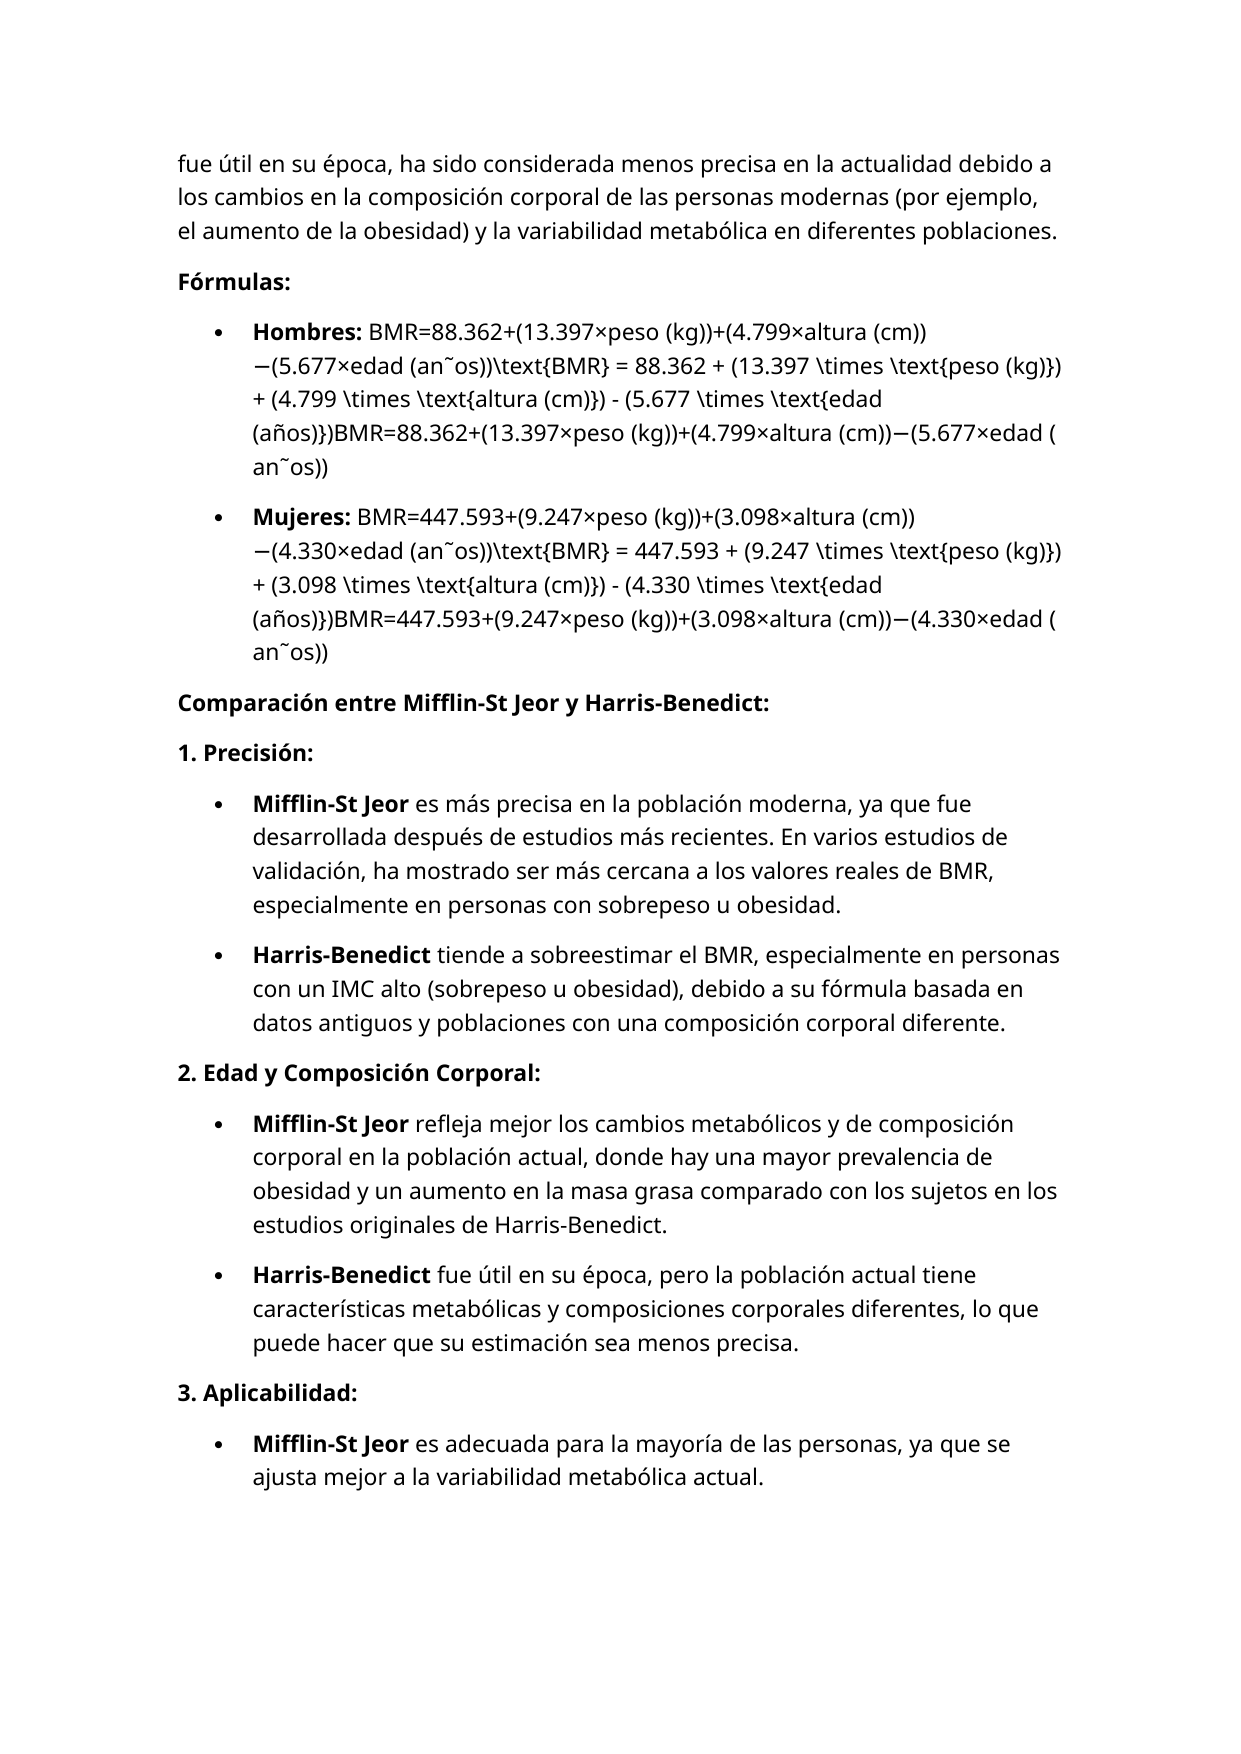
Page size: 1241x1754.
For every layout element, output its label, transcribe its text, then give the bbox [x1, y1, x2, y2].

text Fórmulas: [177, 266, 1063, 297]
list Mifflin-St Jeor es más precisa en la población moderna, ya que fue desarrollada después de estudios más recientes. En varios estudios de validación, ha mostrado ser más cercana a los valores reales de BMR, especialmente en personas con sobrepeso u obesidad. [215, 788, 1063, 920]
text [177, 148, 1063, 246]
text 2. Edad y Composición Corporal: [177, 1057, 1063, 1088]
text 3. Aplicabilidad: [177, 1377, 1063, 1408]
text Comparación entre Mifflin-St Jeor y Harris-Benedict: [177, 687, 1063, 718]
list Hombres: BMR=88.362+(13.397×peso (kg))+(4.799×altura (cm))−(5.677×edad (an˜os))\text{BMR} = 88.362 + (13.397 \times \text{peso (kg)}) + (4.799 \times \text{altura (cm)}) - (5.677 \times \text{edad (años)})BMR=88.362+(13.397×peso (kg))+(4.799×altura (cm))−(5.677×edad (an˜os)) [215, 316, 1063, 482]
list Mifflin-St Jeor es adecuada para la mayoría de las personas, ya que se ajusta mejor a la variabilidad metabólica actual. [215, 1428, 1063, 1493]
list Harris-Benedict tiende a sobreestimar el BMR, especialmente en personas con un IMC alto (sobrepeso u obesidad), debido a su fórmula basada en datos antiguos y poblaciones con una composición corporal diferente. [215, 939, 1063, 1038]
list Harris-Benedict fue útil en su época, pero la población actual tiene características metabólicas y composiciones corporales diferentes, lo que puede hacer que su estimación sea menos precisa. [215, 1259, 1063, 1358]
list Mifflin-St Jeor refleja mejor los cambios metabólicos y de composición corporal en la población actual, donde hay una mayor prevalencia de obesidad y un aumento en la masa grasa comparado con los sujetos en los estudios originales de Harris-Benedict. [215, 1108, 1063, 1240]
list Mujeres: BMR=447.593+(9.247×peso (kg))+(3.098×altura (cm))−(4.330×edad (an˜os))\text{BMR} = 447.593 + (9.247 \times \text{peso (kg)}) + (3.098 \times \text{altura (cm)}) - (4.330 \times \text{edad (años)})BMR=447.593+(9.247×peso (kg))+(3.098×altura (cm))−(4.330×edad (an˜os)) [215, 501, 1063, 668]
text 1. Precisión: [177, 737, 1063, 768]
